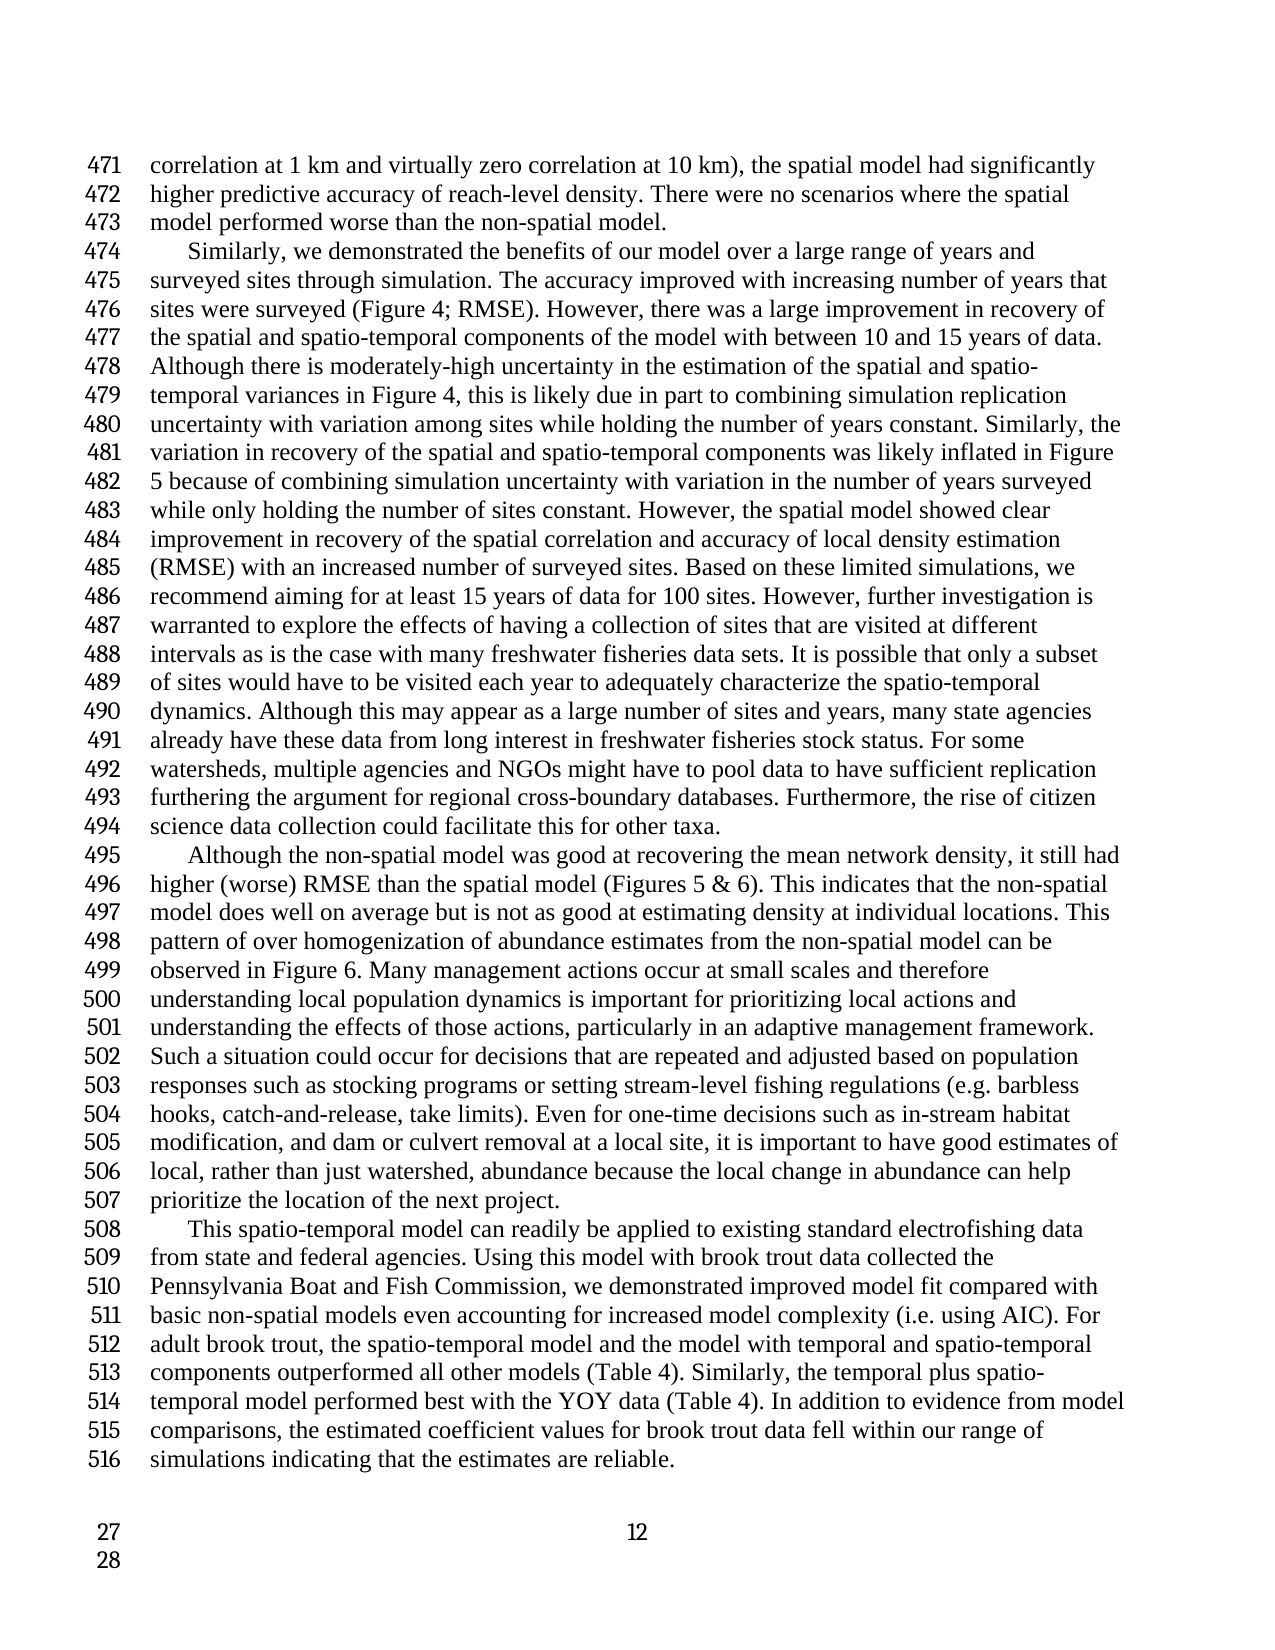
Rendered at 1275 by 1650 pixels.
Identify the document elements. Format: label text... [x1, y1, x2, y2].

text Although the non-spatial model was good at recovering the mean network density, it still had higher (worse) RMSE than the spatial model (Figures 5 & 6). This indicates that the non-spatial model does well on average but is not as good at estimating density at individual locations. This pattern of over homogenization of abundance estimates from the non-spatial model can be observed in Figure 6. Many management actions occur at small scales and therefore understanding local population dynamics is important for prioritizing local actions and understanding the effects of those actions, particularly in an adaptive management framework. Such a situation could occur for decisions that are repeated and adjusted based on population responses such as stocking programs or setting stream-level fishing regulations (e.g. barbless hooks, catch-and-release, take limits). Even for one-time decisions such as in-stream habitat modification, and dam or culvert removal at a local site, it is important to have good estimates of local, rather than just watershed, abundance because the local change in abundance can help prioritize the location of the next project. [150, 840, 1125, 1214]
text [150, 150, 1125, 236]
text Similarly, we demonstrated the benefits of our model over a large range of years and surveyed sites through simulation. The accuracy improved with increasing number of years that sites were surveyed (Figure 4; RMSE). However, there was a large improvement in recovery of the spatial and spatio-temporal components of the model with between 10 and 15 years of data. Although there is moderately-high uncertainty in the estimation of the spatial and spatio-temporal variances in Figure 4, this is likely due in part to combining simulation replication uncertainty with variation among sites while holding the number of years constant. Similarly, the variation in recovery of the spatial and spatio-temporal components was likely inflated in Figure 5 because of combining simulation uncertainty with variation in the number of years surveyed while only holding the number of sites constant. However, the spatial model showed clear improvement in recovery of the spatial correlation and accuracy of local density estimation (RMSE) with an increased number of surveyed sites. Based on these limited simulations, we recommend aiming for at least 15 years of data for 100 sites. However, further investigation is warranted to explore the effects of having a collection of sites that are visited at different intervals as is the case with many freshwater fisheries data sets. It is possible that only a subset of sites would have to be visited each year to adequately characterize the spatio-temporal dynamics. Although this may appear as a large number of sites and years, many state agencies already have these data from long interest in freshwater fisheries stock status. For some watersheds, multiple agencies and NGOs might have to pool data to have sufficient replication furthering the argument for regional cross-boundary databases. Furthermore, the rise of citizen science data collection could facilitate this for other taxa. [150, 236, 1125, 840]
text This spatio-temporal model can readily be applied to existing standard electrofishing data from state and federal agencies. Using this model with brook trout data collected the Pennsylvania Boat and Fish Commission, we demonstrated improved model fit compared with basic non-spatial models even accounting for increased model complexity (i.e. using AIC). For adult brook trout, the spatio-temporal model and the model with temporal and spatio-temporal components outperformed all other models (Table 4). Similarly, the temporal plus spatio-temporal model performed best with the YOY data (Table 4). In addition to evidence from model comparisons, the estimated coefficient values for brook trout data fell within our range of simulations indicating that the estimates are reliable. [150, 1214, 1125, 1472]
